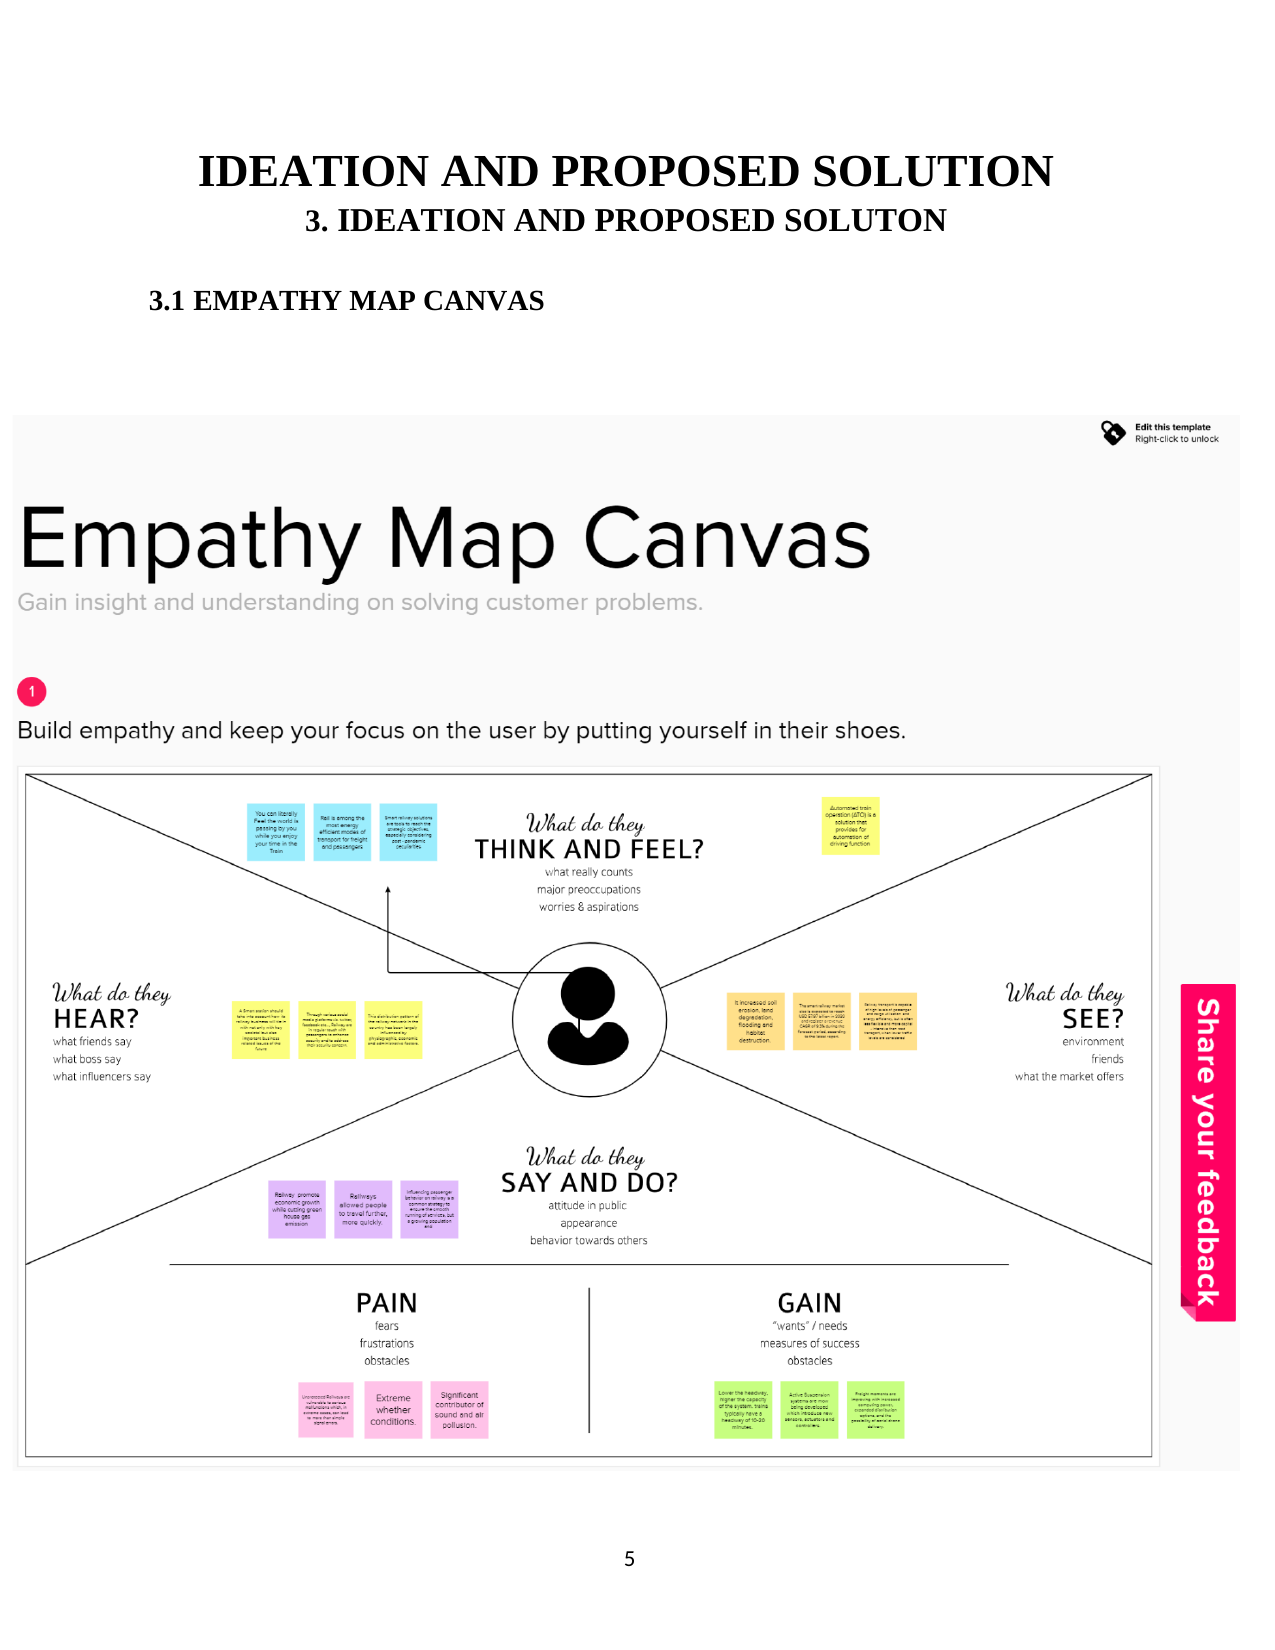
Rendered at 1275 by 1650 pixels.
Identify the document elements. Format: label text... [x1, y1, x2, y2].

subtitle 3.1 EMPATHY MAP CANVAS [148, 283, 1240, 317]
text IDEATION AND PROPOSED SOLUTION [12, 144, 1240, 196]
picture [12, 415, 1240, 1471]
text 3. IDEATION AND PROPOSED SOLUTON [12, 201, 1240, 239]
